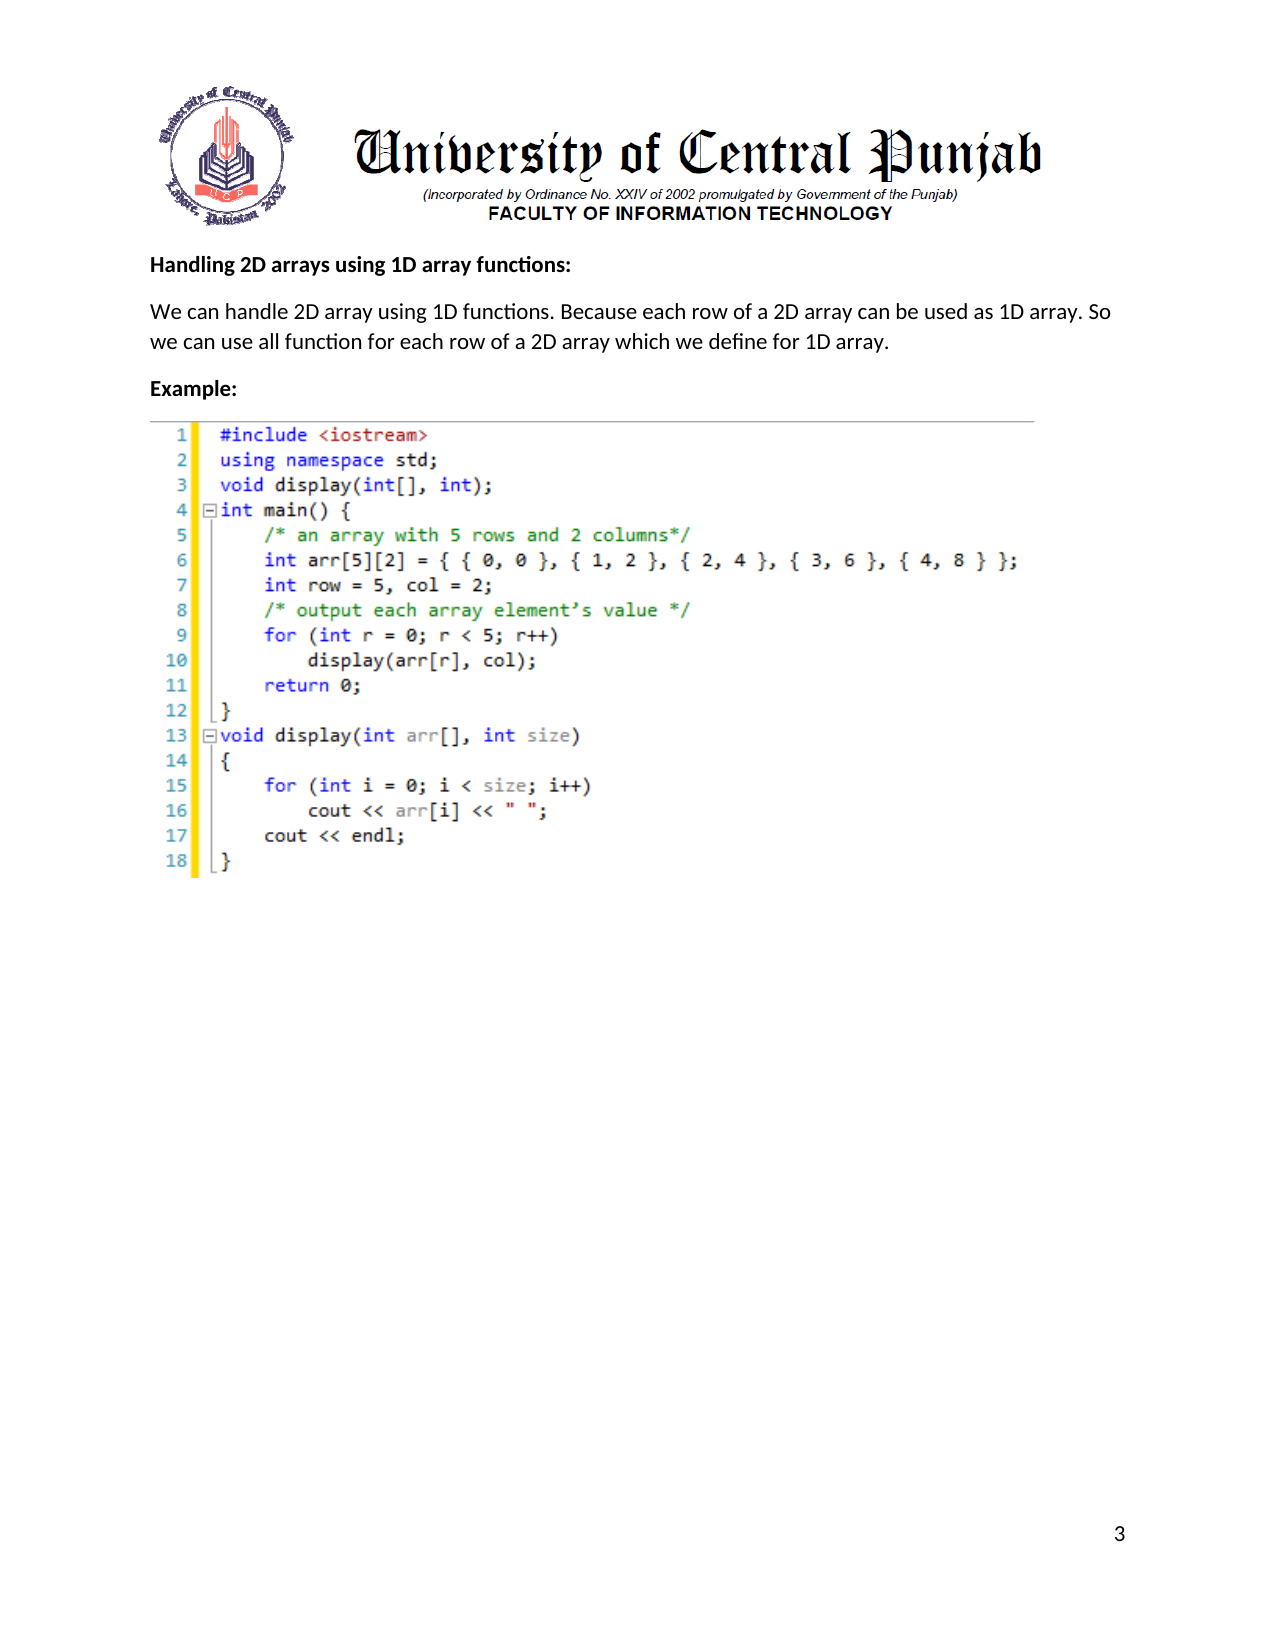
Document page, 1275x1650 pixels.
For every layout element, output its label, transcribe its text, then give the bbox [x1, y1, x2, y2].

text Handling 2D arrays using 1D array functions: [150, 250, 1125, 278]
text We can handle 2D array using 1D functions. Because each row of a 2D array can be used as 1D array. So we can use all function for each row of a 2D array which we define for 1D array. [150, 297, 1125, 355]
picture [150, 75, 1091, 251]
text Example: [150, 374, 1125, 402]
picture [150, 421, 1035, 878]
